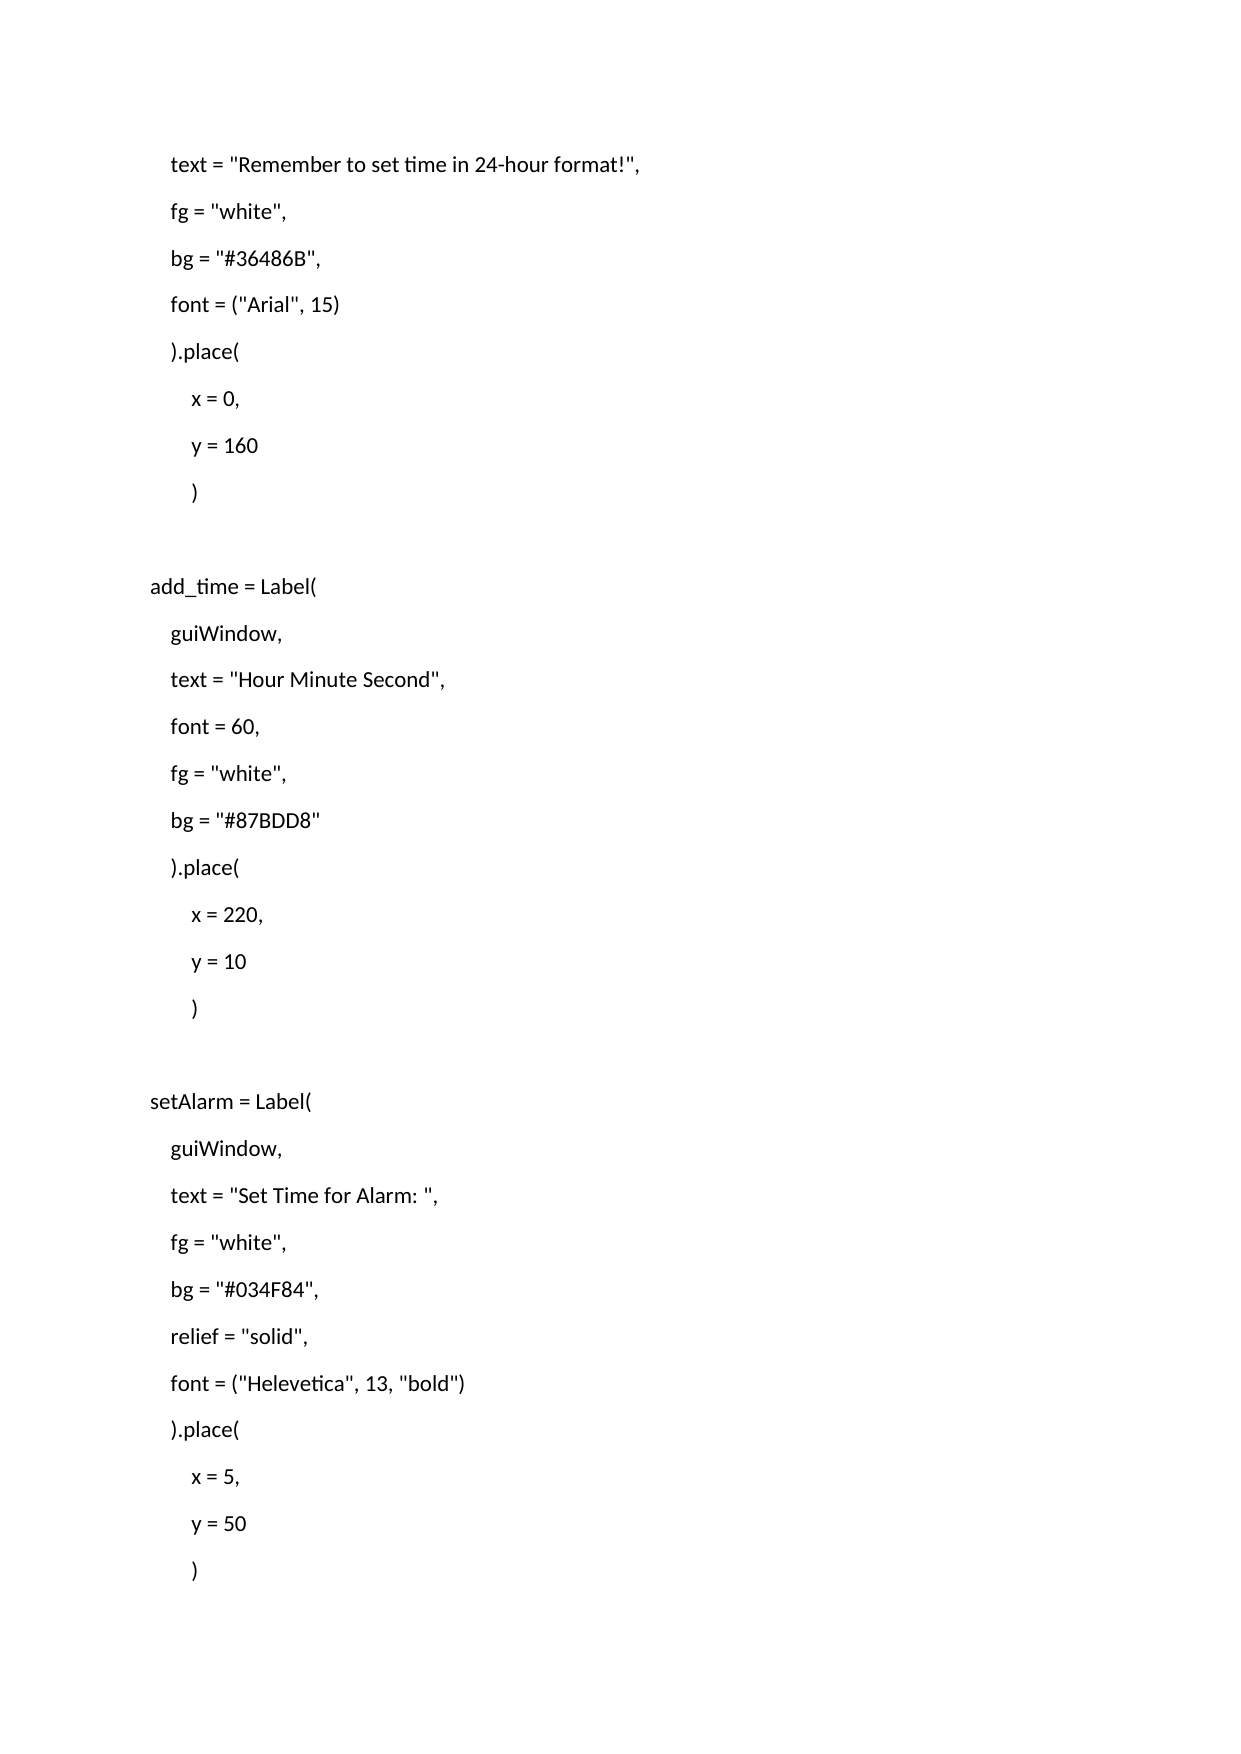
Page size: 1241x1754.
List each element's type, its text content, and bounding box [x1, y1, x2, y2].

text guiWindow, [150, 619, 1090, 647]
text font = ("Arial", 15) [150, 291, 1090, 319]
text setAlarm = Label( [150, 1087, 1090, 1116]
text y = 50 [150, 1509, 1090, 1537]
text guiWindow, [150, 1134, 1090, 1162]
text ) [150, 478, 1090, 506]
text ).place( [150, 337, 1090, 366]
text x = 220, [150, 900, 1090, 928]
text ) [150, 994, 1090, 1022]
text bg = "#36486B", [150, 244, 1090, 272]
text text = "Remember to set time in 24-hour format!", [150, 150, 1090, 178]
text bg = "#034F84", [150, 1275, 1090, 1303]
text fg = "white", [150, 759, 1090, 787]
text text = "Hour Minute Second", [150, 666, 1090, 694]
text text = "Set Time for Alarm: ", [150, 1181, 1090, 1209]
text ) [150, 1556, 1090, 1584]
text x = 0, [150, 384, 1090, 412]
text add_time = Label( [150, 572, 1090, 600]
text fg = "white", [150, 197, 1090, 225]
text y = 160 [150, 431, 1090, 459]
text relief = "solid", [150, 1322, 1090, 1350]
text x = 5, [150, 1462, 1090, 1491]
text fg = "white", [150, 1228, 1090, 1256]
text y = 10 [150, 947, 1090, 975]
text ).place( [150, 853, 1090, 881]
text font = ("Helevetica", 13, "bold") [150, 1369, 1090, 1397]
text bg = "#87BDD8" [150, 806, 1090, 834]
text font = 60, [150, 712, 1090, 741]
text ).place( [150, 1416, 1090, 1444]
